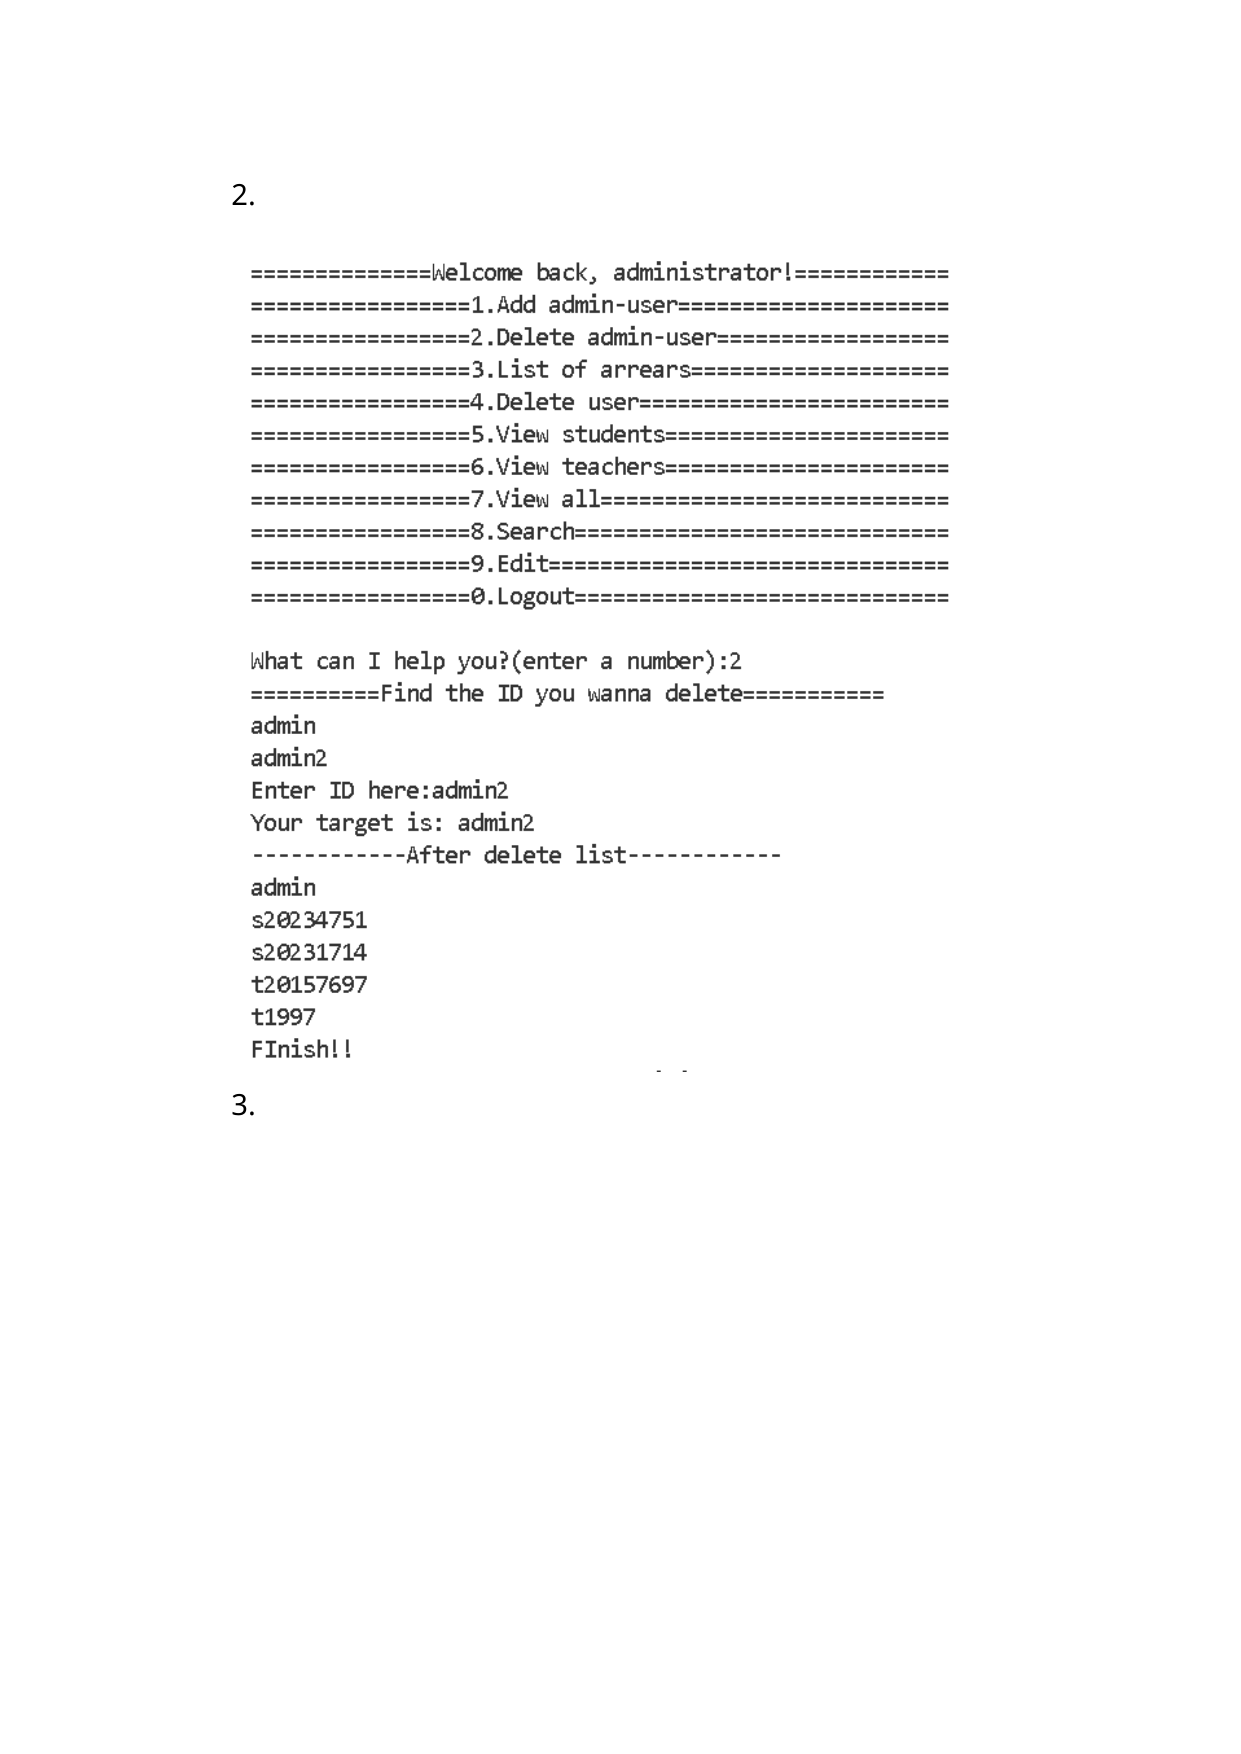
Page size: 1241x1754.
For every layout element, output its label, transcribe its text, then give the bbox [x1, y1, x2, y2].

text 2. [187, 162, 1053, 227]
picture [231, 260, 1096, 1072]
text 3. [187, 1072, 1053, 1137]
